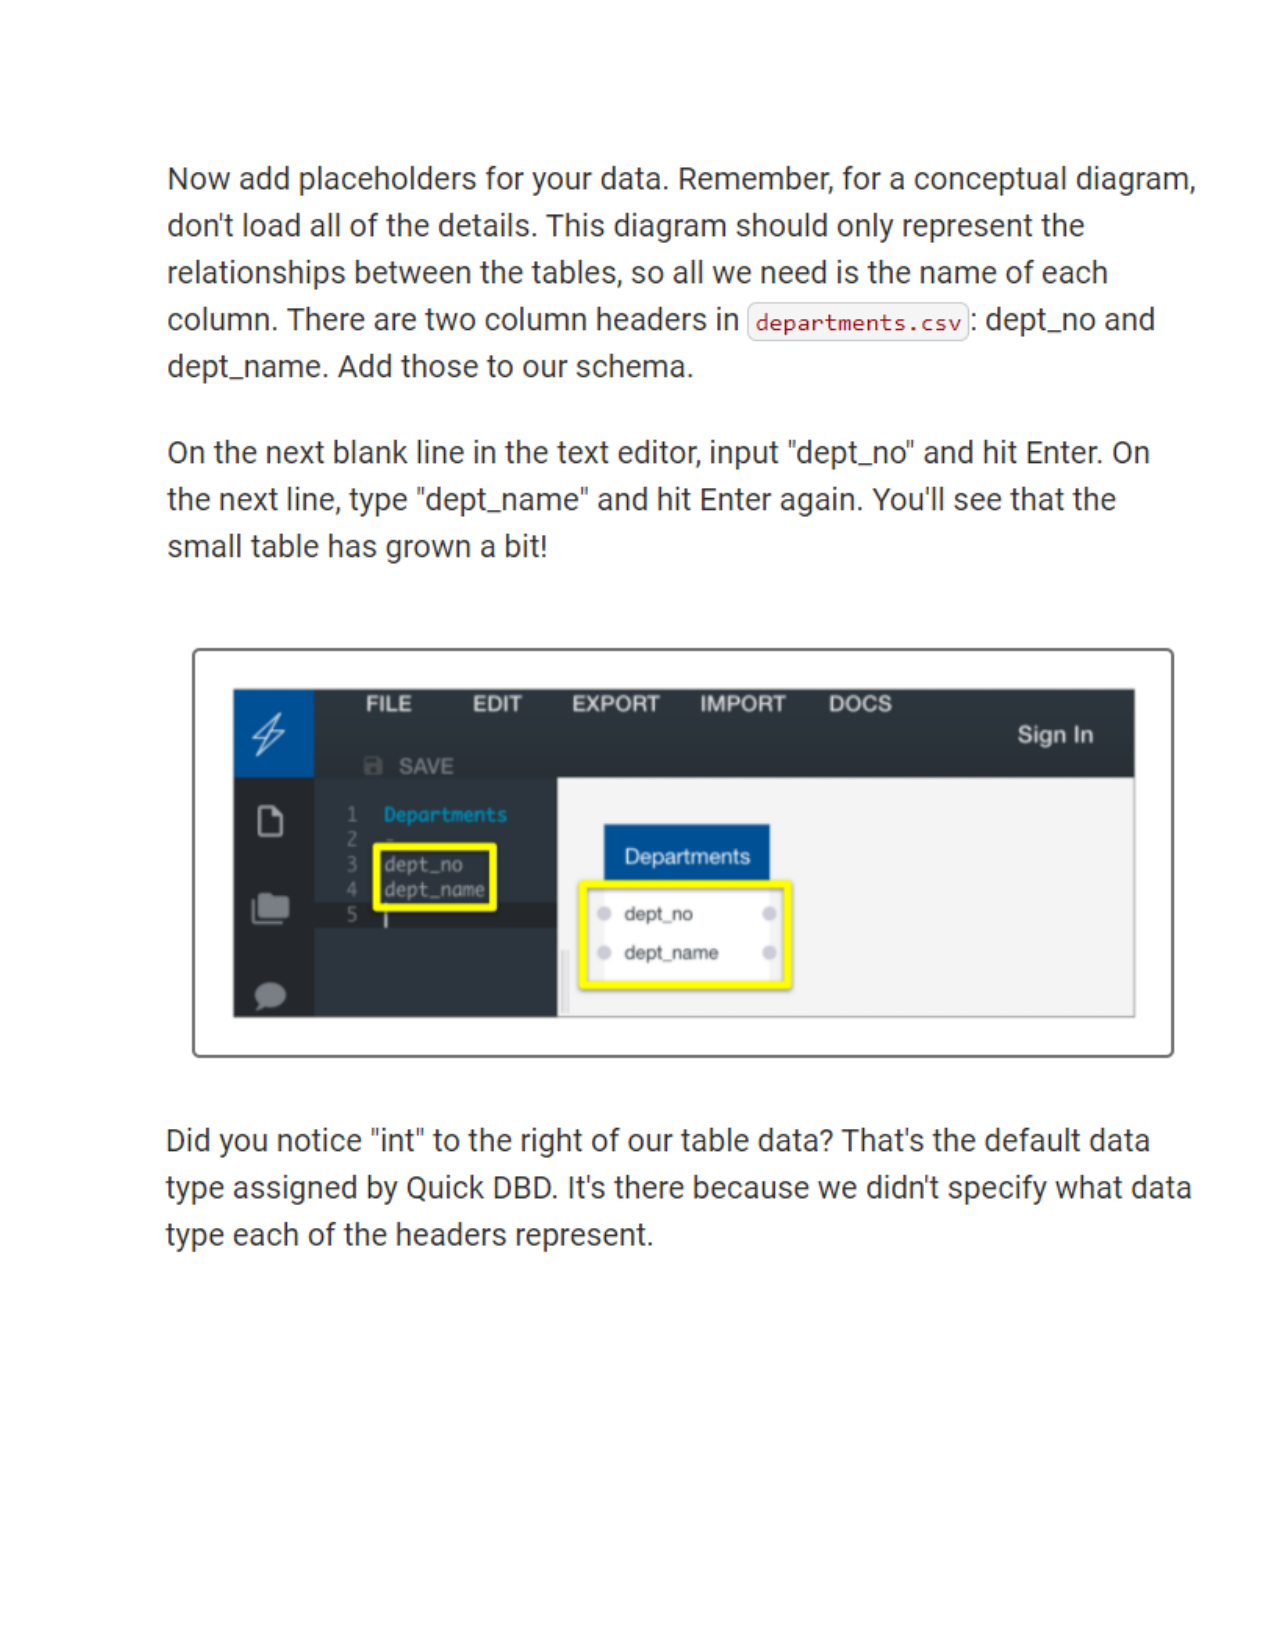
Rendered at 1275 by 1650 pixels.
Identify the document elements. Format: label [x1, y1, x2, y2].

picture [150, 150, 1212, 1088]
picture [150, 1106, 1243, 1304]
